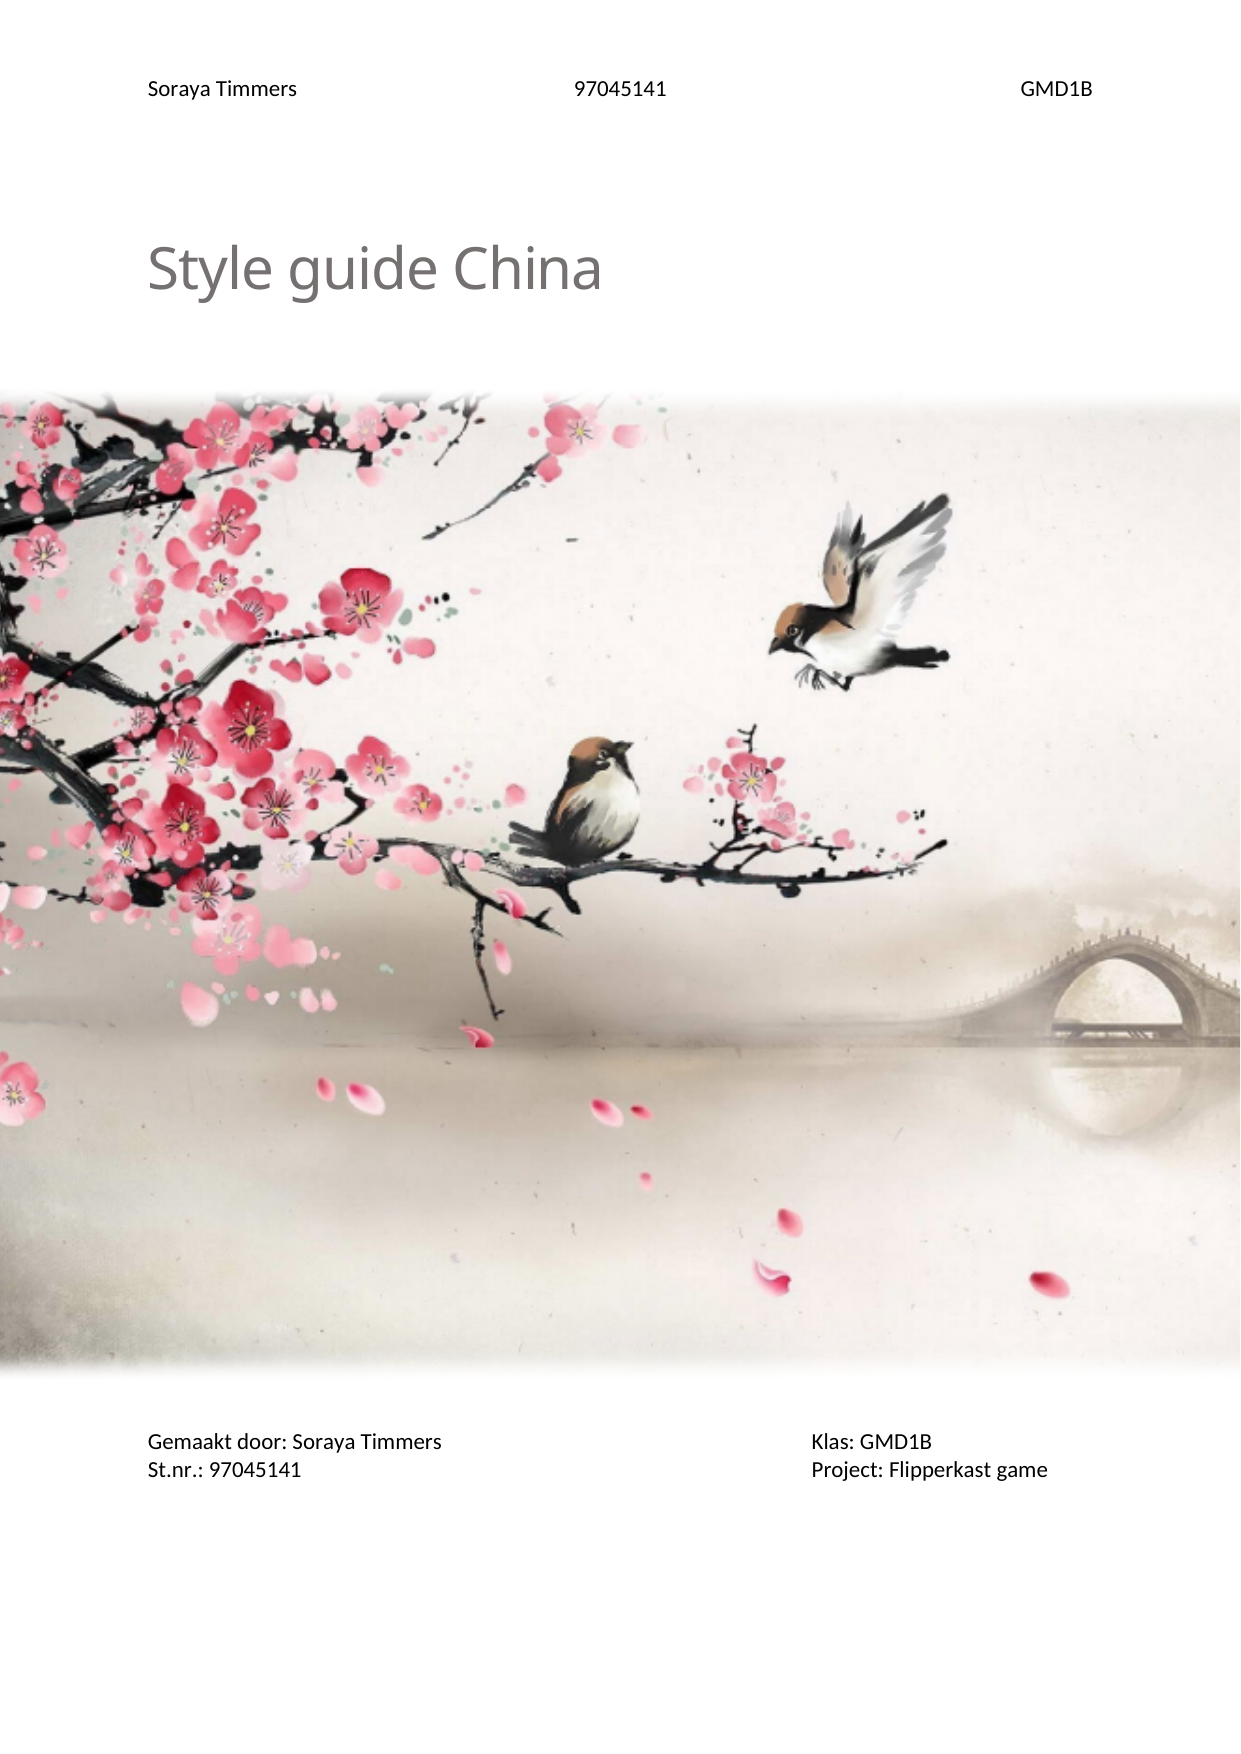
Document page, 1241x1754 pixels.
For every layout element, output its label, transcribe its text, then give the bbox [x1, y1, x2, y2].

title Style guide China [148, 227, 1093, 307]
text St.nr.: 97045141 Project: Flipperkast game [148, 1455, 1093, 1483]
picture [0, 417, 1241, 1352]
text Gemaakt door: Soraya Timmers Klas: GMD1B [148, 1427, 1093, 1455]
